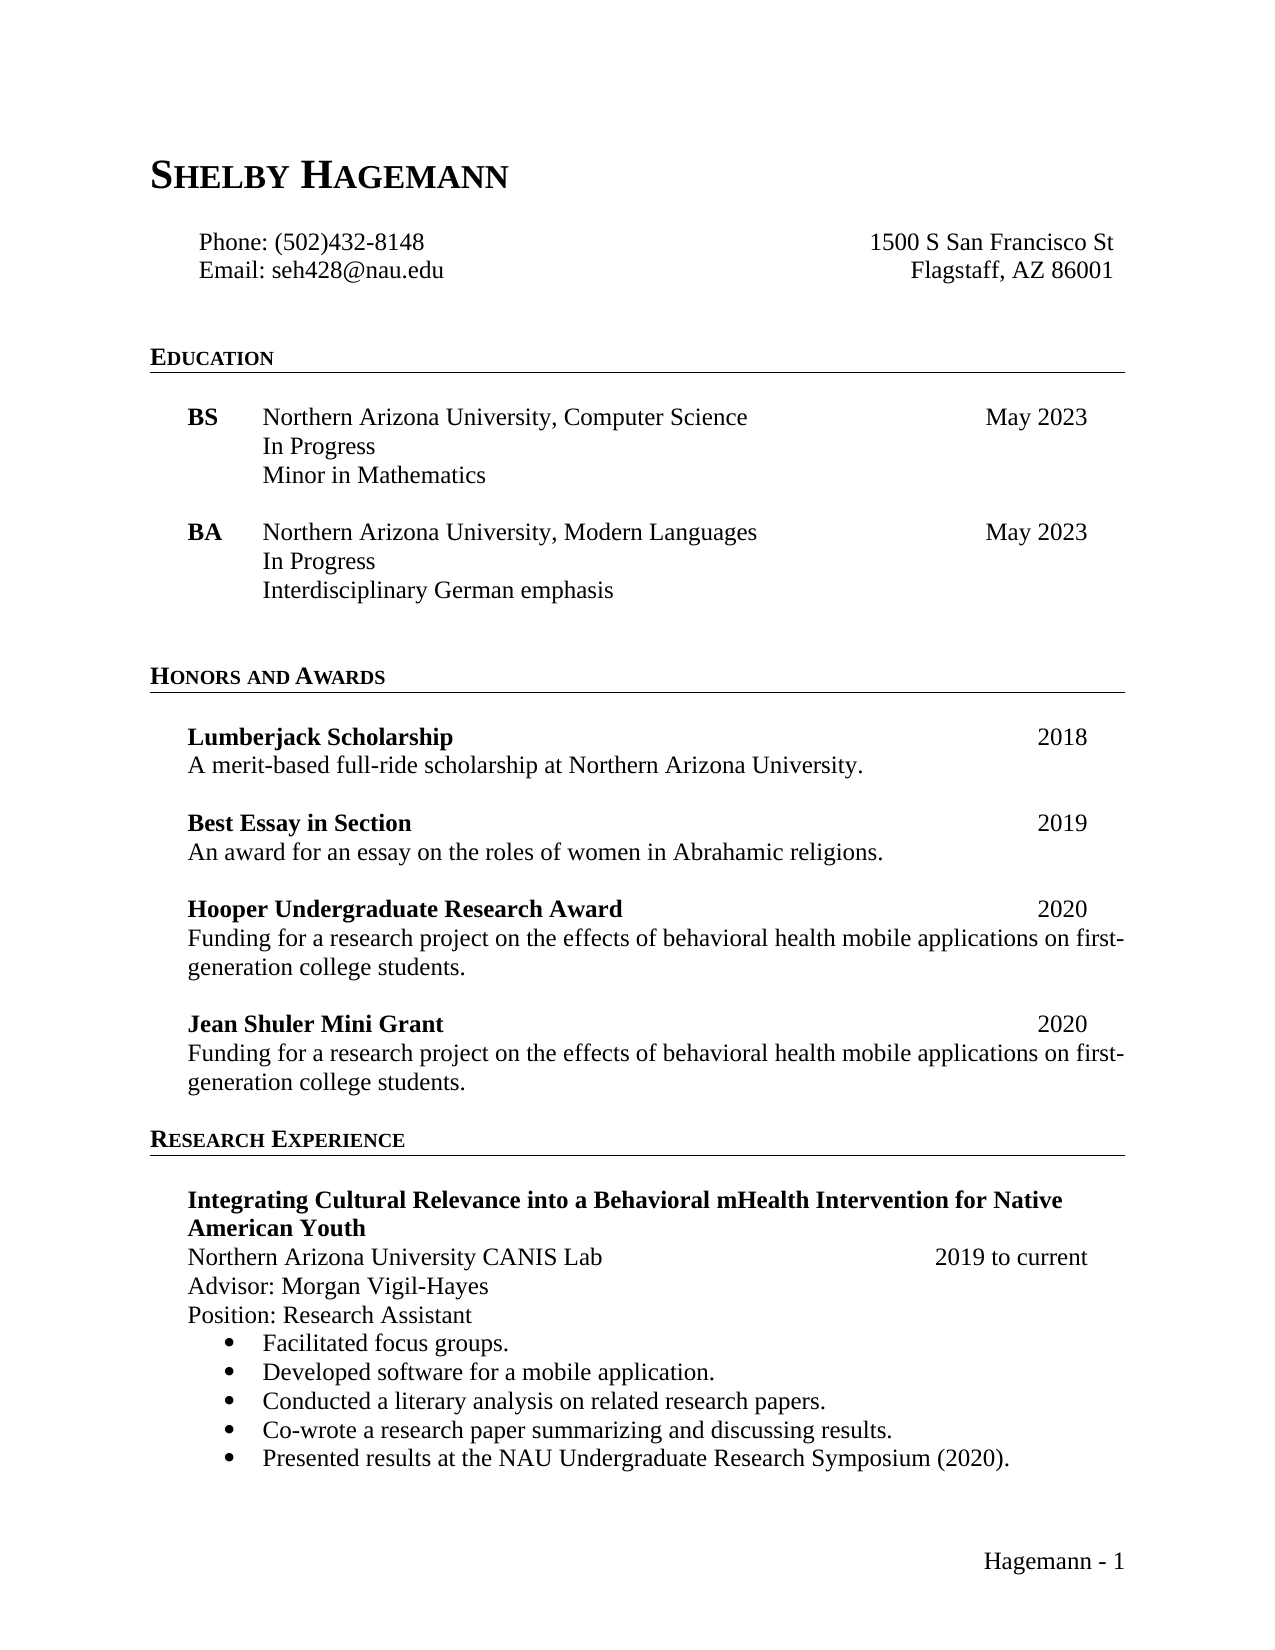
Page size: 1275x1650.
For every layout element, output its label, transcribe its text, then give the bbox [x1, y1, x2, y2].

text Shelby Hagemann [150, 150, 1125, 198]
list Developed software for a mobile application. [225, 1357, 1125, 1386]
text Best Essay in Section 2019 [187, 808, 1125, 837]
table_header Phone: (502)432-8148 Email: seh428@nau.edu [188, 227, 656, 284]
table_header 1500 S San Francisco St Flagstaff, AZ 86001 [656, 227, 1125, 284]
text Minor in Mathematics [187, 460, 1125, 488]
text In Progress [187, 431, 1125, 460]
list Facilitated focus groups. [225, 1328, 1125, 1357]
list Presented results at the NAU Undergraduate Research Symposium (2020). [225, 1443, 1125, 1472]
subtitle Honors and Awards [150, 661, 1125, 692]
subtitle Research Experience [150, 1124, 1125, 1155]
text Integrating Cultural Relevance into a Behavioral mHealth Intervention for Native American Youth [187, 1185, 1125, 1242]
text Funding for a research project on the effects of behavioral health mobile applications on first-generation college students. [187, 923, 1125, 980]
text A merit-based full-ride scholarship at Northern Arizona University. [187, 750, 1125, 779]
text An award for an essay on the roles of women in Abrahamic religions. [187, 837, 1125, 865]
text Funding for a research project on the effects of behavioral health mobile applications on first-generation college students. [187, 1038, 1125, 1095]
list Co-wrote a research paper summarizing and discussing results. [225, 1415, 1125, 1443]
text Jean Shuler Mini Grant 2020 [187, 1009, 1125, 1038]
text BS Northern Arizona University, Computer Science May 2023 [187, 402, 1125, 431]
text BA Northern Arizona University, Modern Languages May 2023 [187, 517, 1125, 546]
text In Progress [187, 546, 1125, 575]
text Lumberjack Scholarship 2018 [187, 722, 1125, 750]
text Hooper Undergraduate Research Award 2020 [187, 894, 1125, 923]
subtitle Education [150, 342, 1125, 372]
text Position: Research Assistant [187, 1300, 1125, 1328]
text Interdisciplinary German emphasis [187, 575, 1125, 603]
text Northern Arizona University CANIS Lab 2019 to current [187, 1242, 1125, 1271]
text Advisor: Morgan Vigil-Hayes [187, 1271, 1125, 1300]
list Conducted a literary analysis on related research papers. [225, 1386, 1125, 1415]
